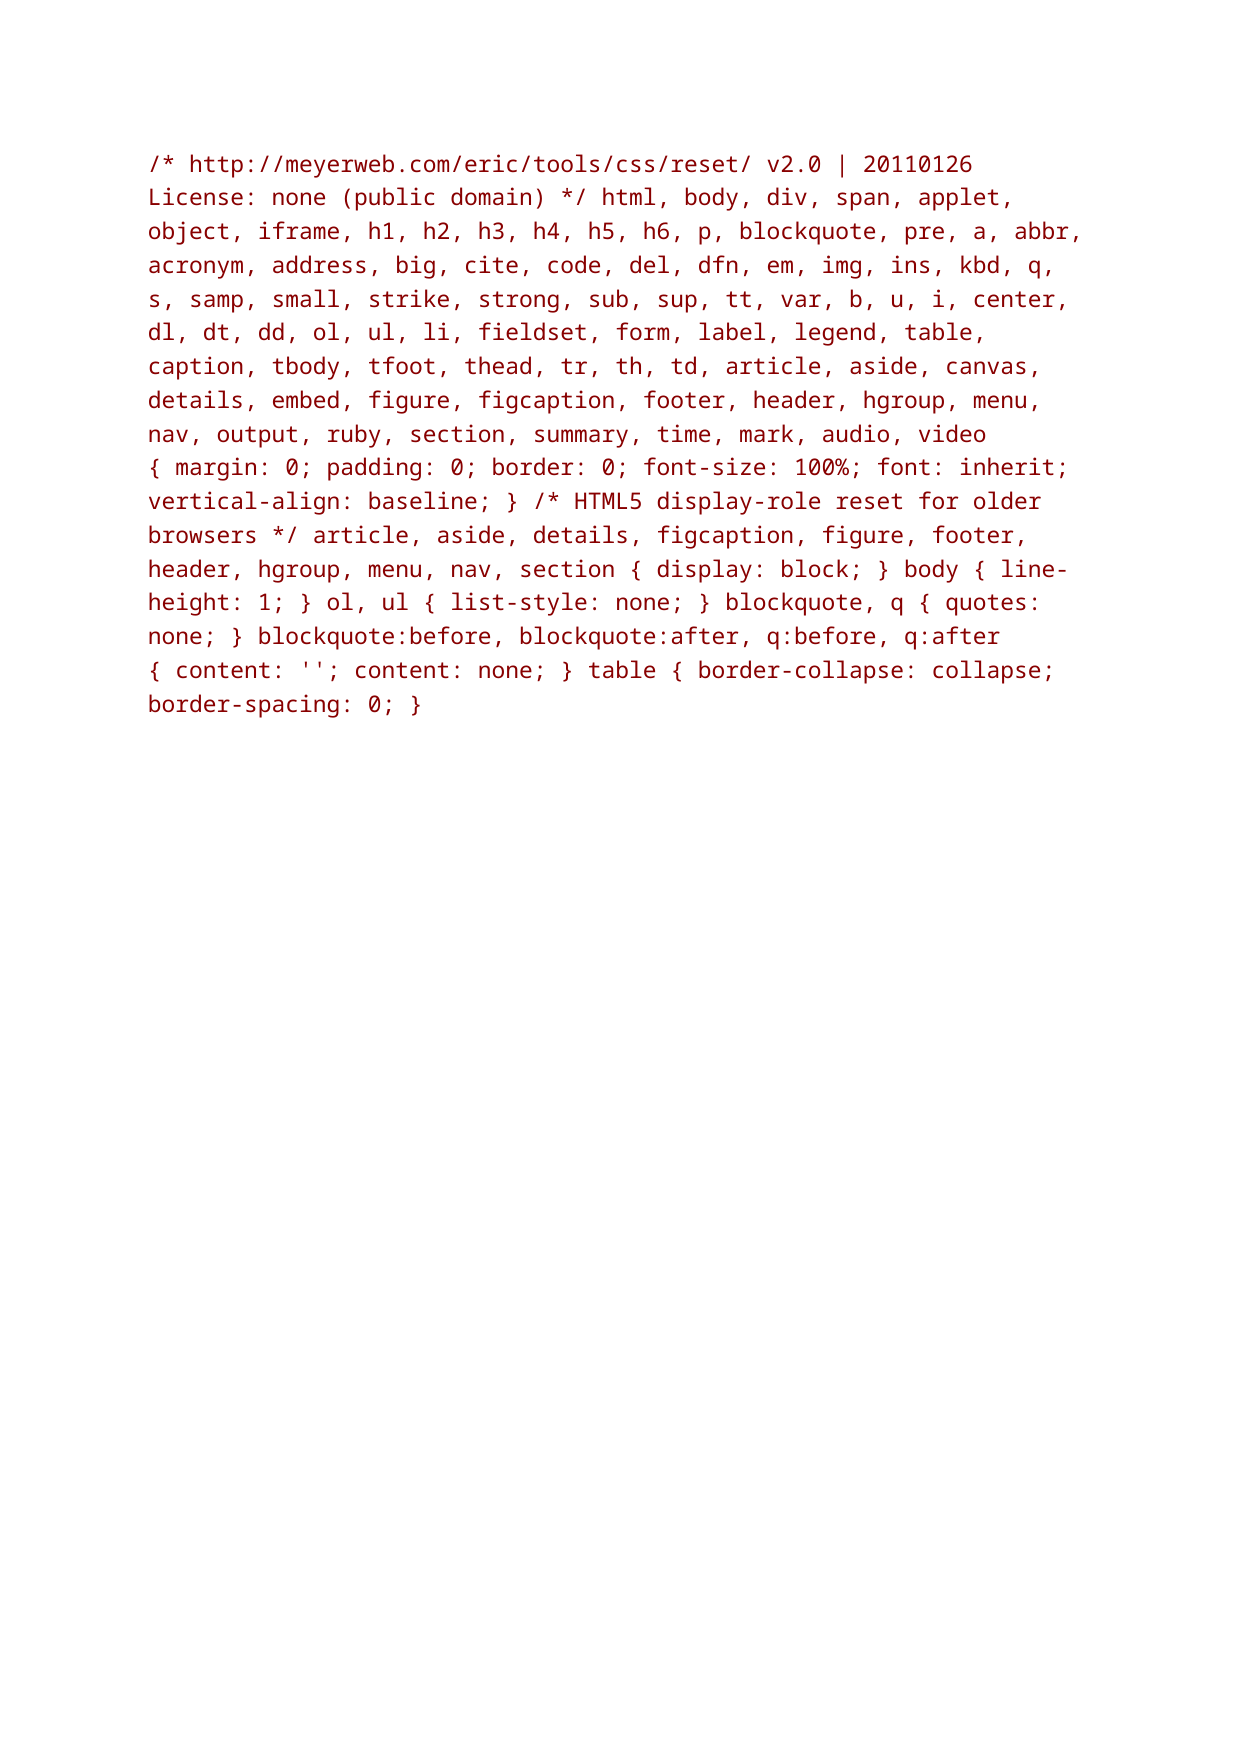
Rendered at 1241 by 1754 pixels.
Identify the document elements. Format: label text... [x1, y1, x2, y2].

text /* http://meyerweb.com/eric/tools/css/reset/ v2.0 | 20110126 License: none (public domain) */ html, body, div, span, applet, object, iframe, h1, h2, h3, h4, h5, h6, p, blockquote, pre, a, abbr, acronym, address, big, cite, code, del, dfn, em, img, ins, kbd, q, s, samp, small, strike, strong, sub, sup, tt, var, b, u, i, center, dl, dt, dd, ol, ul, li, fieldset, form, label, legend, table, caption, tbody, tfoot, thead, tr, th, td, article, aside, canvas, details, embed, figure, figcaption, footer, header, hgroup, menu, nav, output, ruby, section, summary, time, mark, audio, video { margin: 0; padding: 0; border: 0; font-size: 100%; font: inherit; vertical-align: baseline; } /* HTML5 display-role reset for older browsers */ article, aside, details, figcaption, figure, footer, header, hgroup, menu, nav, section { display: block; } body { line-height: 1; } ol, ul { list-style: none; } blockquote, q { quotes: none; } blockquote:before, blockquote:after, q:before, q:after { content: ''; content: none; } table { border-collapse: collapse; border-spacing: 0; } [148, 148, 1093, 719]
